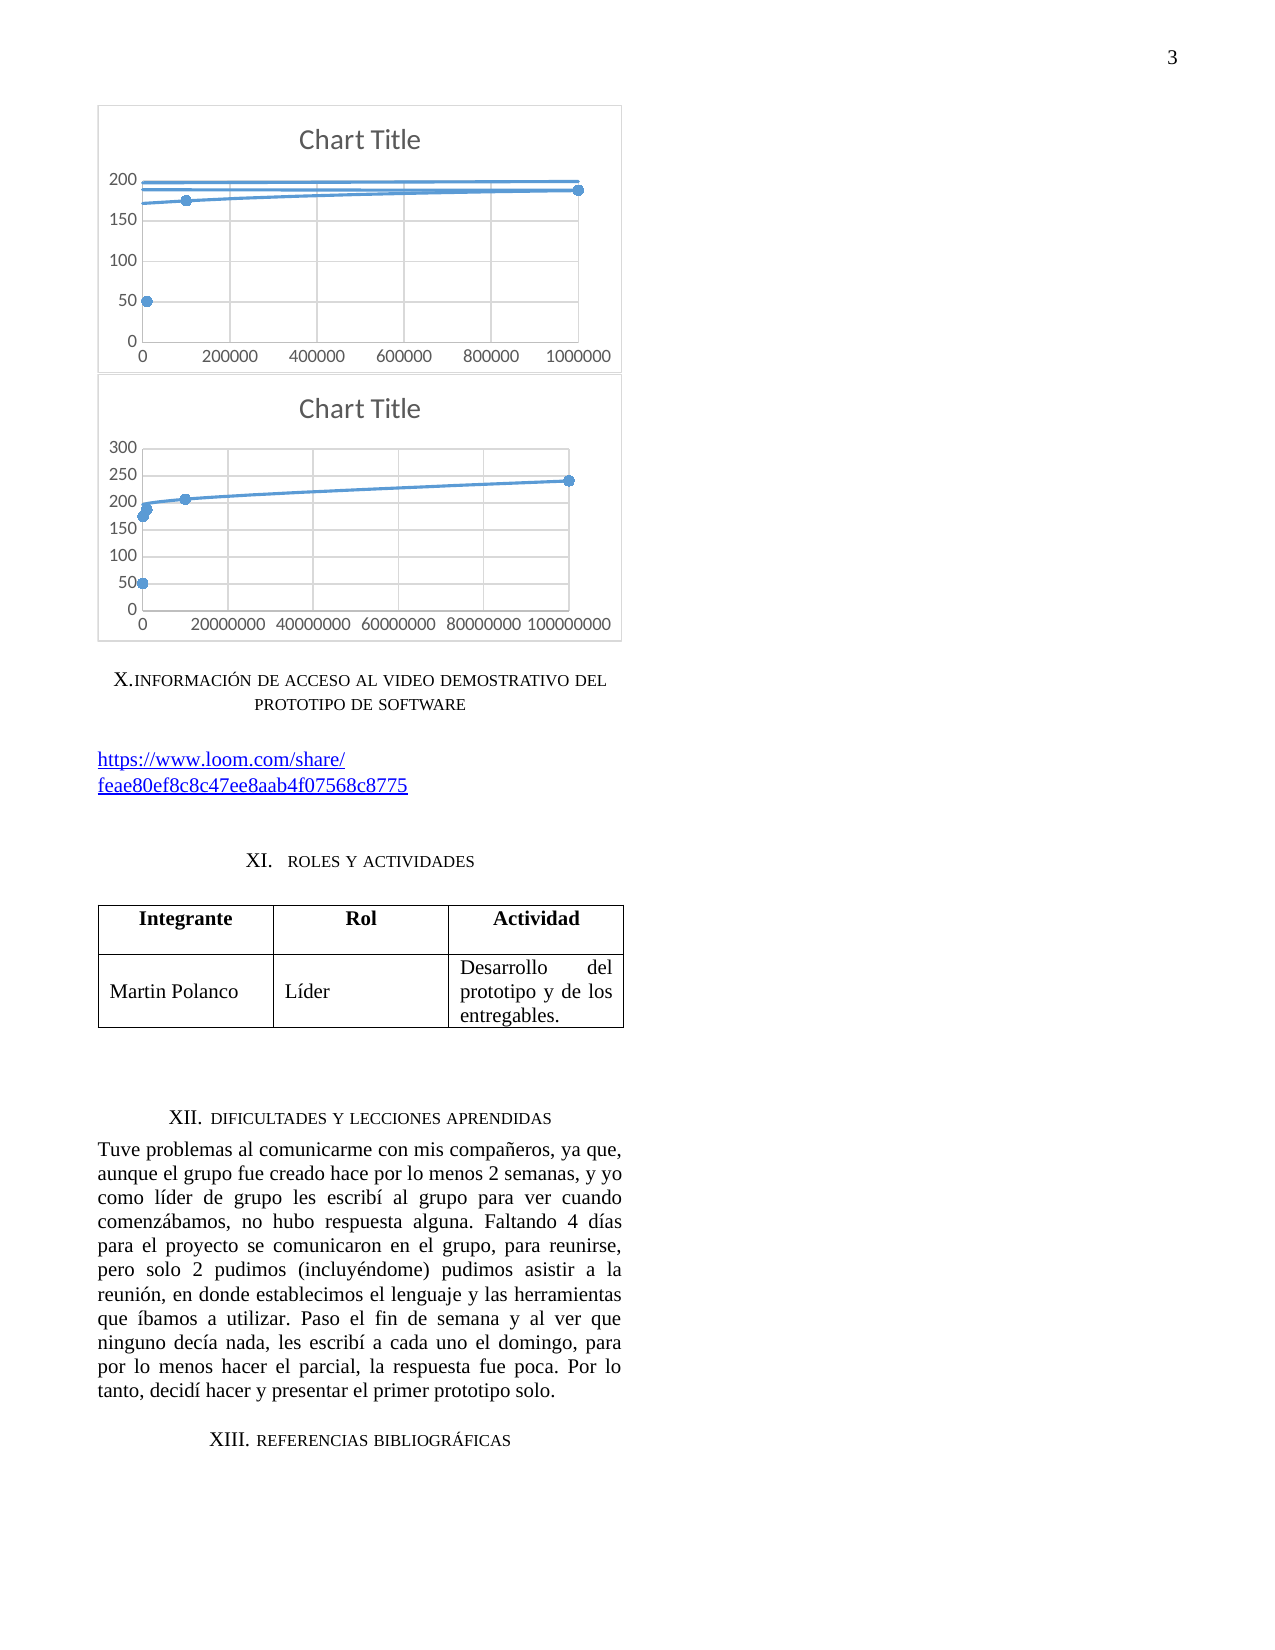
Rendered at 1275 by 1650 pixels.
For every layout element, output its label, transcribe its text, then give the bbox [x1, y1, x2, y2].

table_header Integrante [99, 906, 273, 954]
subtitle información de acceso al video demostrativo del prototipo de software [97, 667, 622, 715]
subtitle dificultades y lecciones aprendidas [97, 1105, 622, 1129]
text https://www.loom.com/share/feae80ef8c8c47ee8aab4f07568c8775 [97, 747, 622, 797]
table_cell Martin Polanco [99, 955, 273, 1027]
table_cell Desarrollo del prototipo y de los entregables. [449, 955, 623, 1027]
table_header Rol [274, 906, 448, 954]
subtitle roles y actividades [97, 848, 622, 872]
subtitle referencias bibliográficas [97, 1427, 622, 1451]
table_cell Líder [274, 955, 448, 1027]
text Tuve problemas al comunicarme con mis compañeros, ya que, aunque el grupo fue creado hace por lo menos 2 semanas, y yo como líder de grupo les escribí al grupo para ver cuando comenzábamos, no hubo respuesta alguna. Faltando 4 días para el proyecto se comunicaron en el grupo, para reunirse, pero solo 2 pudimos (incluyéndome) pudimos asistir a la reunión, en donde establecimos el lenguaje y las herramientas que íbamos a utilizar. Paso el fin de semana y al ver que ninguno decía nada, les escribí a cada uno el domingo, para por lo menos hacer el parcial, la respuesta fue poca. Por lo tanto, decidí hacer y presentar el primer prototipo solo. [97, 1137, 622, 1402]
table_header Actividad [449, 906, 623, 954]
